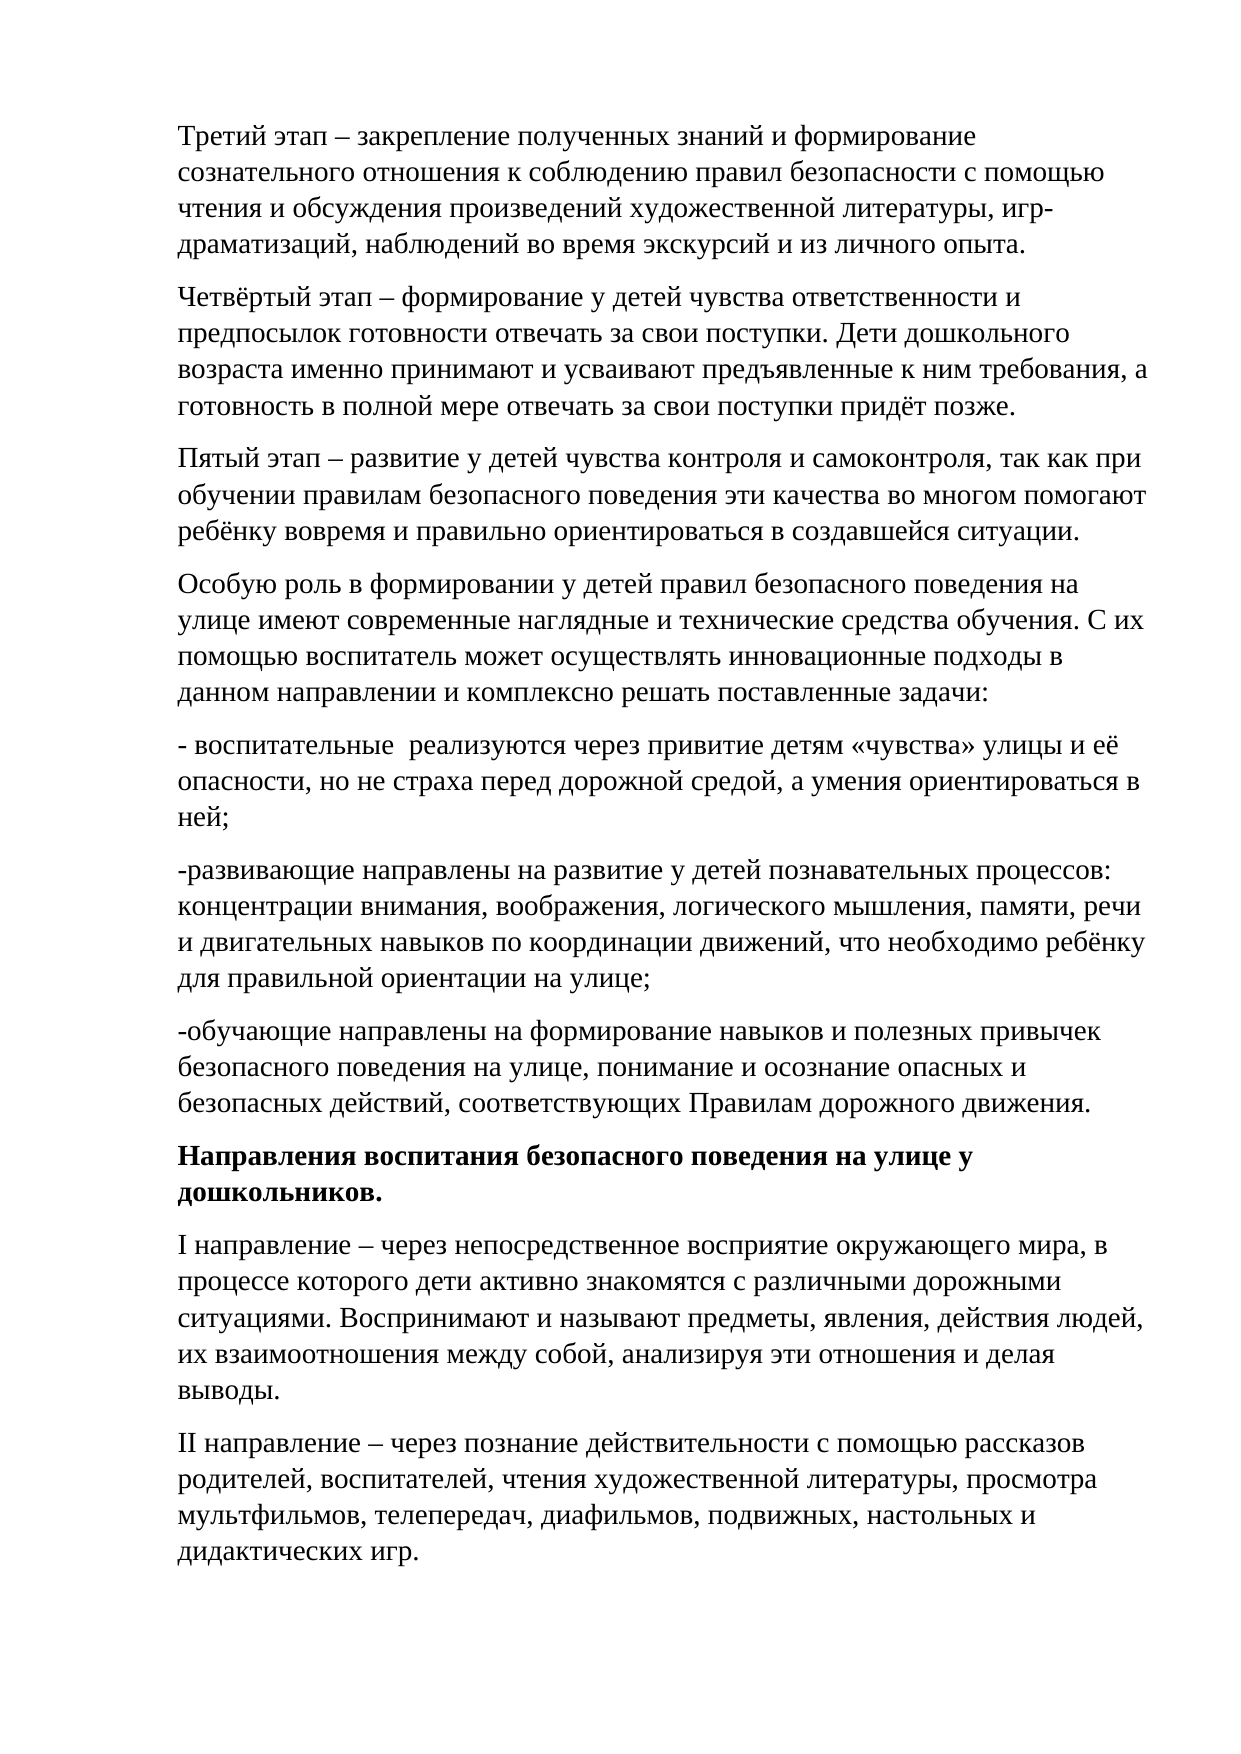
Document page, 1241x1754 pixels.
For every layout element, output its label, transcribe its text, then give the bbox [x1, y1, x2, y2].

text I направление – через непосредственное восприятие окружающего мира, в процессе которого дети активно знакомятся с различными дорожными ситуациями. Воспринимают и называют предметы, явления, действия людей, их взаимоотношения между собой, анализируя эти отношения и делая выводы. [177, 1227, 1152, 1406]
text -обучающие направлены на формирование навыков и полезных привычек безопасного поведения на улице, понимание и осознание опасных и безопасных действий, соответствующих Правилам дорожного движения. [177, 1013, 1152, 1119]
text II направление – через познание действительности с помощью рассказов родителей, воспитателей, чтения художественной литературы, просмотра мультфильмов, телепередач, диафильмов, подвижных, настольных и дидактических игр. [177, 1425, 1152, 1567]
text Третий этап – закрепление полученных знаний и формирование сознательного отношения к соблюдению правил безопасности с помощью чтения и обсуждения произведений художественной литературы, игр-драматизаций, наблюдений во время экскурсий и из личного опыта. [177, 118, 1152, 260]
text -развивающие направлены на развитие у детей познавательных процессов: концентрации внимания, воображения, логического мышления, памяти, речи и двигательных навыков по координации движений, что необходимо ребёнку для правильной ориентации на улице; [177, 852, 1152, 994]
text Четвёртый этап – формирование у детей чувства ответственности и предпосылок готовности отвечать за свои поступки. Дети дошкольного возраста именно принимают и усваивают предъявленные к ним требования, а готовность в полной мере отвечать за свои поступки придёт позже. [177, 279, 1152, 421]
text - воспитательные реализуются через привитие детям «чувства» улицы и её опасности, но не страха перед дорожной средой, а умения ориентироваться в ней; [177, 727, 1152, 833]
text Пятый этап – развитие у детей чувства контроля и самоконтроля, так как при обучении правилам безопасного поведения эти качества во многом помогают ребёнку вовремя и правильно ориентироваться в создавшейся ситуации. [177, 441, 1152, 546]
text Направления воспитания безопасного поведения на улице у дошкольников. [177, 1138, 1152, 1208]
text Особую роль в формировании у детей правил безопасного поведения на улице имеют современные наглядные и технические средства обучения. С их помощью воспитатель может осуществлять инновационные подходы в данном направлении и комплексно решать поставленные задачи: [177, 566, 1152, 708]
